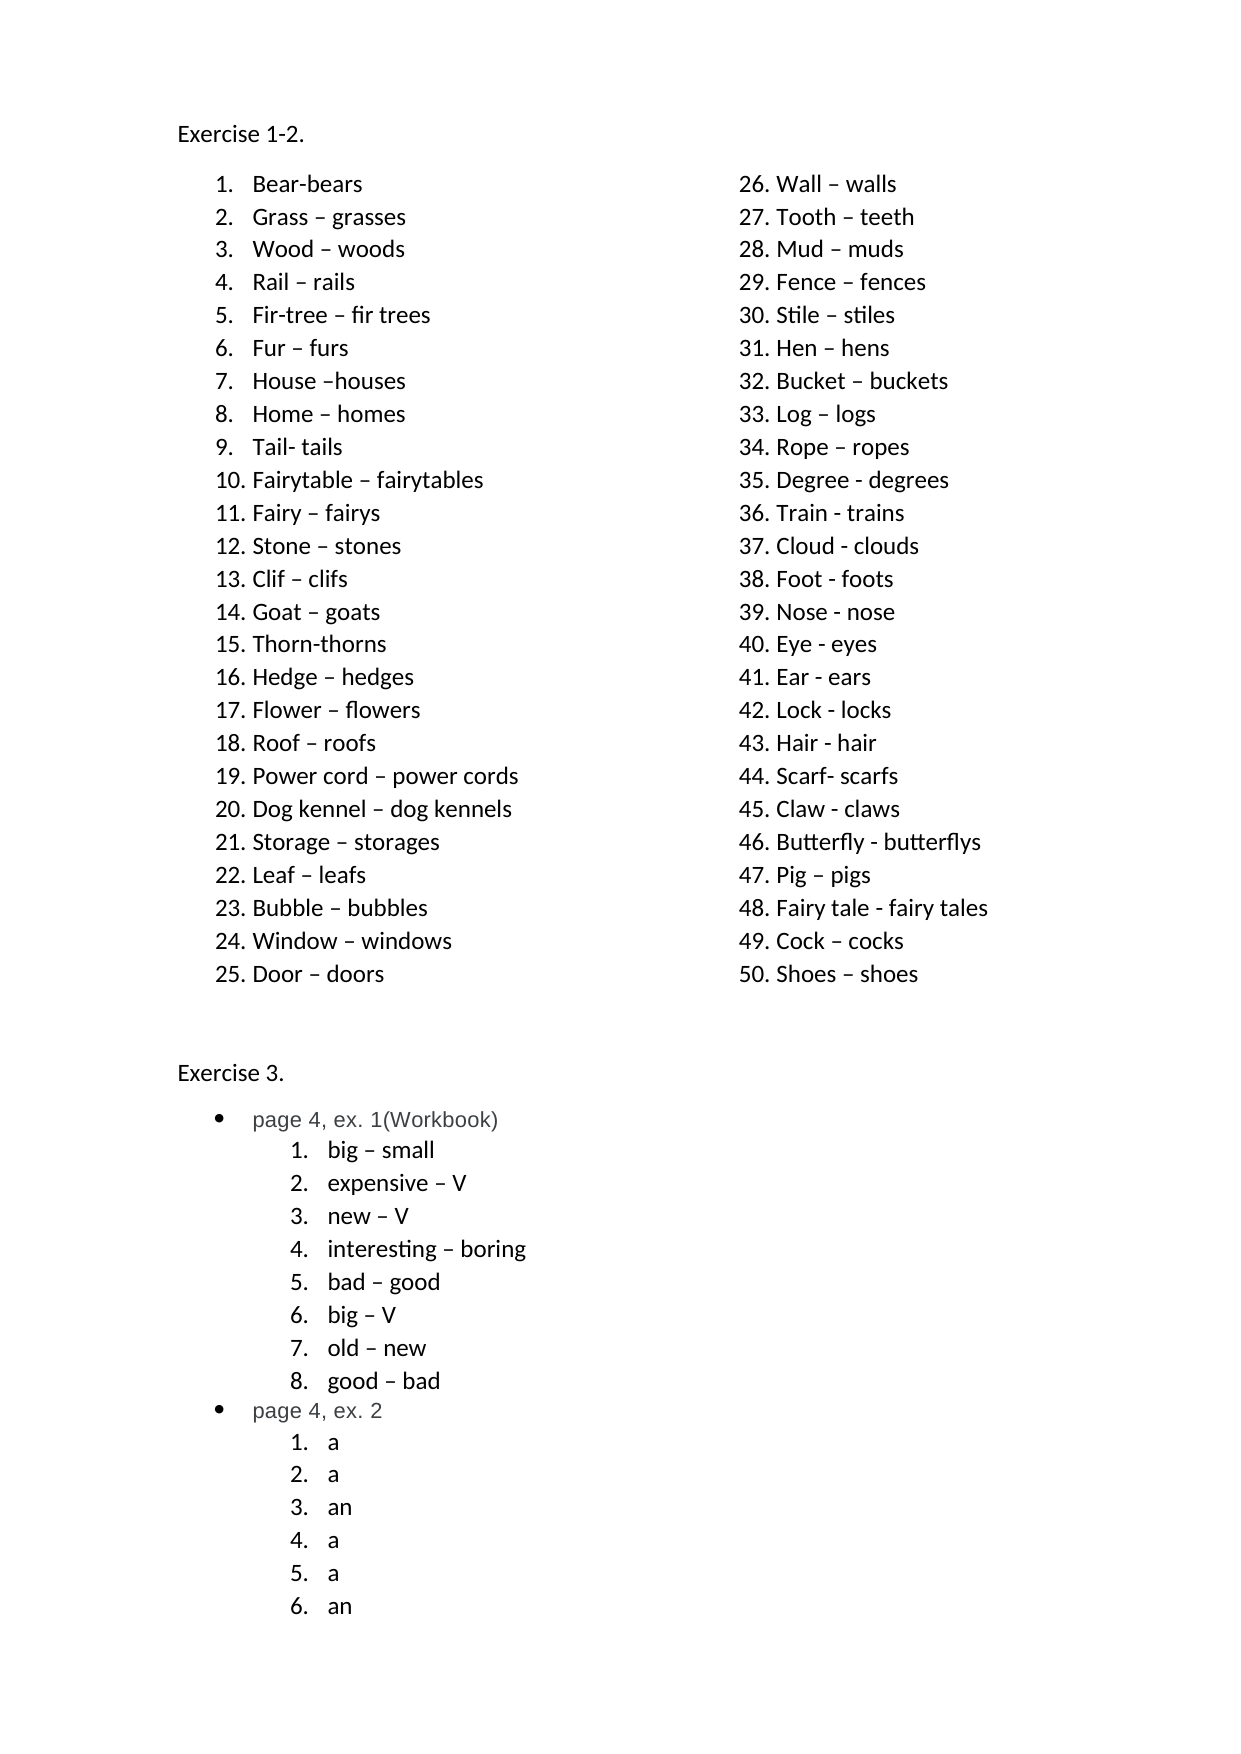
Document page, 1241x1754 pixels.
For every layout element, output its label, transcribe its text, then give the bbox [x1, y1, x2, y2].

list Door – doors [215, 958, 627, 988]
list Shoes – shoes [739, 958, 1152, 988]
list Nose - nose [739, 596, 1152, 626]
list Power cord – power cords [215, 760, 627, 791]
list Eye - eyes [739, 628, 1152, 659]
list Claw - claws [739, 793, 1152, 824]
list Butterfly - butterflys [739, 826, 1152, 857]
list Mud – muds [739, 233, 1152, 264]
list Cloud - clouds [739, 530, 1152, 560]
list Grass – grasses [215, 201, 627, 231]
list Log – logs [739, 398, 1152, 429]
list big – V [290, 1299, 1152, 1329]
list House –houses [215, 365, 627, 396]
list big – small [290, 1134, 1152, 1165]
list expensive – V [290, 1167, 1152, 1198]
list Wood – woods [215, 233, 627, 264]
list an [290, 1590, 1152, 1621]
text Exercise 3. [177, 1057, 1152, 1087]
list Stone – stones [215, 530, 627, 560]
list Pig – pigs [739, 859, 1152, 889]
list Hedge – hedges [215, 661, 627, 692]
list Bear-bears [215, 168, 627, 198]
list Wall – walls [739, 168, 1152, 198]
list Stile – stiles [739, 299, 1152, 330]
list Hair - hair [739, 727, 1152, 758]
list Fairy – fairys [215, 497, 627, 527]
list Fairy tale - fairy tales [739, 892, 1152, 922]
list Rail – rails [215, 266, 627, 297]
list a [290, 1557, 1152, 1588]
list Storage – storages [215, 826, 627, 857]
list a [290, 1524, 1152, 1555]
list Degree - degrees [739, 464, 1152, 494]
list Bubble – bubbles [215, 892, 627, 922]
list page 4, ex. 2 [215, 1398, 1152, 1424]
list Roof – roofs [215, 727, 627, 758]
list Dog kennel – dog kennels [215, 793, 627, 824]
list Thorn-thorns [215, 628, 627, 659]
list Foot - foots [739, 563, 1152, 593]
list Window – windows [215, 925, 627, 955]
list an [290, 1491, 1152, 1522]
list Clif – clifs [215, 563, 627, 593]
list Tooth – teeth [739, 201, 1152, 231]
list Lock - locks [739, 694, 1152, 725]
list Train - trains [739, 497, 1152, 527]
list Bucket – buckets [739, 365, 1152, 396]
list Fur – furs [215, 332, 627, 363]
list a [290, 1426, 1152, 1456]
list Fir-tree – fir trees [215, 299, 627, 330]
list Fairytable – fairytables [215, 464, 627, 494]
list Leaf – leafs [215, 859, 627, 889]
list a [290, 1458, 1152, 1489]
list good – bad [290, 1365, 1152, 1395]
list Fence – fences [739, 266, 1152, 297]
list Tail- tails [215, 431, 627, 462]
list Rope – ropes [739, 431, 1152, 462]
list Ear - ears [739, 661, 1152, 692]
text Exercise 1-2. [177, 118, 1152, 149]
list Home – homes [215, 398, 627, 429]
list Cock – cocks [739, 925, 1152, 955]
list Goat – goats [215, 596, 627, 626]
list Hen – hens [739, 332, 1152, 363]
list Scarf- scarfs [739, 760, 1152, 791]
list interesting – boring [290, 1233, 1152, 1264]
list bad – good [290, 1266, 1152, 1297]
list page 4, ex. 1(Workbook) [215, 1106, 1152, 1132]
list Flower – flowers [215, 694, 627, 725]
list new – V [290, 1200, 1152, 1231]
list old – new [290, 1332, 1152, 1362]
